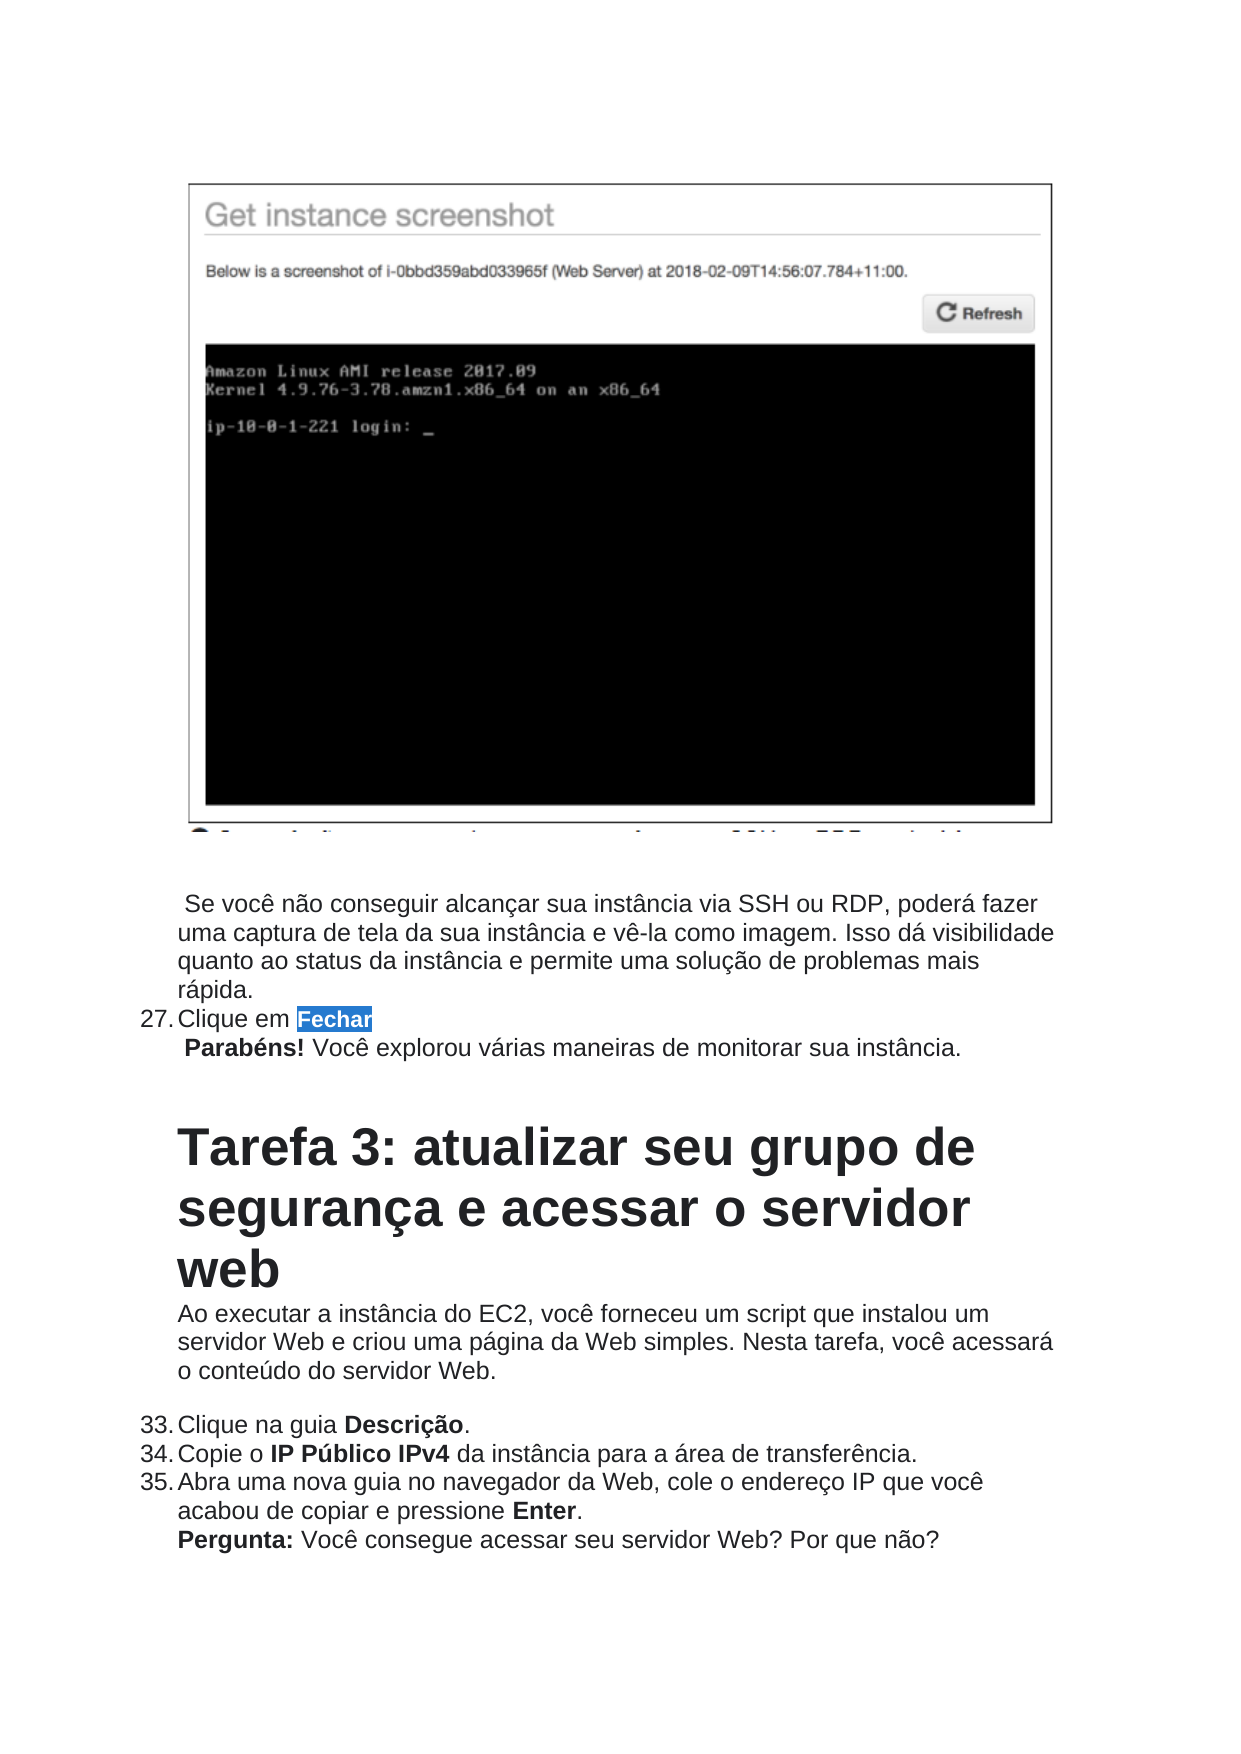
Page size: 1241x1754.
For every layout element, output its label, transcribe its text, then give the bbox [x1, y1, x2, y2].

list Abra uma nova guia no navegador da Web, cole o endereço IP que você acabou de copiar e pressione Enter. [140, 1467, 1063, 1525]
text Parabéns! Você explorou várias maneiras de monitorar sua instância. [177, 1033, 1063, 1061]
text Tarefa 3: atualizar seu grupo de segurança e acessar o servidor web [177, 1115, 1063, 1298]
list Clique na guia Descrição. [140, 1410, 1063, 1438]
list Clique em Fechar [140, 1004, 1063, 1033]
text Ao executar a instância do EC2, você forneceu um script que instalou um servidor Web e criou uma página da Web simples. Nesta tarefa, você acessará o conteúdo do servidor Web. [177, 1298, 1063, 1385]
list Copie o IP Público IPv4 da instância para a área de transferência. [140, 1438, 1063, 1467]
picture [177, 175, 1063, 832]
text Se você não conseguir alcançar sua instância via SSH ou RDP, poderá fazer uma captura de tela da sua instância e vê-la como imagem. Isso dá visibilidade quanto ao status da instância e permite uma solução de problemas mais rápida. [177, 889, 1063, 1004]
text Pergunta: Você consegue acessar seu servidor Web? Por que não? [177, 1525, 1063, 1553]
